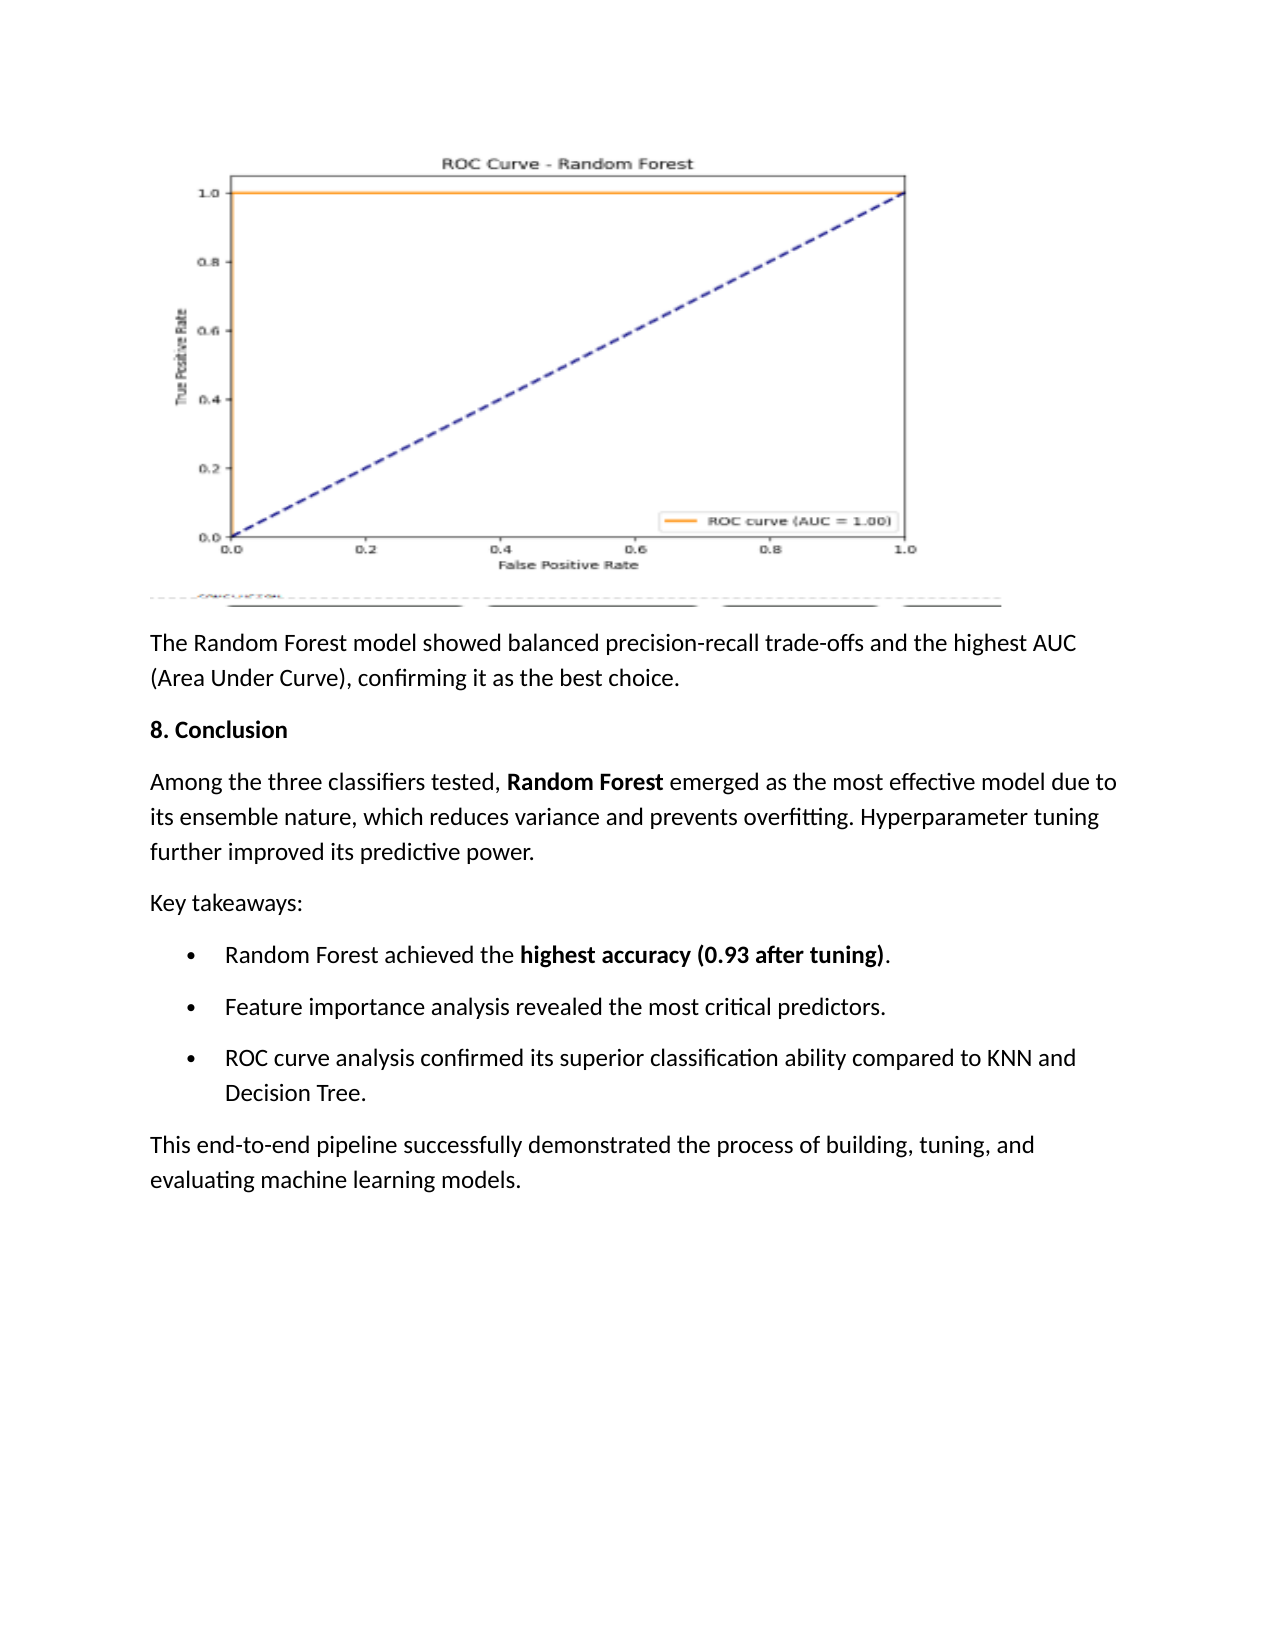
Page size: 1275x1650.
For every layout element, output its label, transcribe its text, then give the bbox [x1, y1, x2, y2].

text 8. Conclusion [150, 714, 1125, 744]
text The Random Forest model showed balanced precision-recall trade-offs and the highest AUC (Area Under Curve), confirming it as the best choice. [150, 627, 1125, 693]
picture [150, 150, 1002, 607]
text Key takeaways: [150, 887, 1125, 918]
text Among the three classifiers tested, Random Forest emerged as the most effective model due to its ensemble nature, which reduces variance and prevents overfitting. Hyperparameter tuning further improved its predictive power. [150, 766, 1125, 866]
list Random Forest achieved the highest accuracy (0.93 after tuning). [187, 939, 1125, 969]
list ROC curve analysis confirmed its superior classification ability compared to KNN and Decision Tree. [187, 1042, 1125, 1108]
list Feature importance analysis revealed the most critical predictors. [187, 991, 1125, 1021]
text This end-to-end pipeline successfully demonstrated the process of building, tuning, and evaluating machine learning models. [150, 1129, 1125, 1194]
